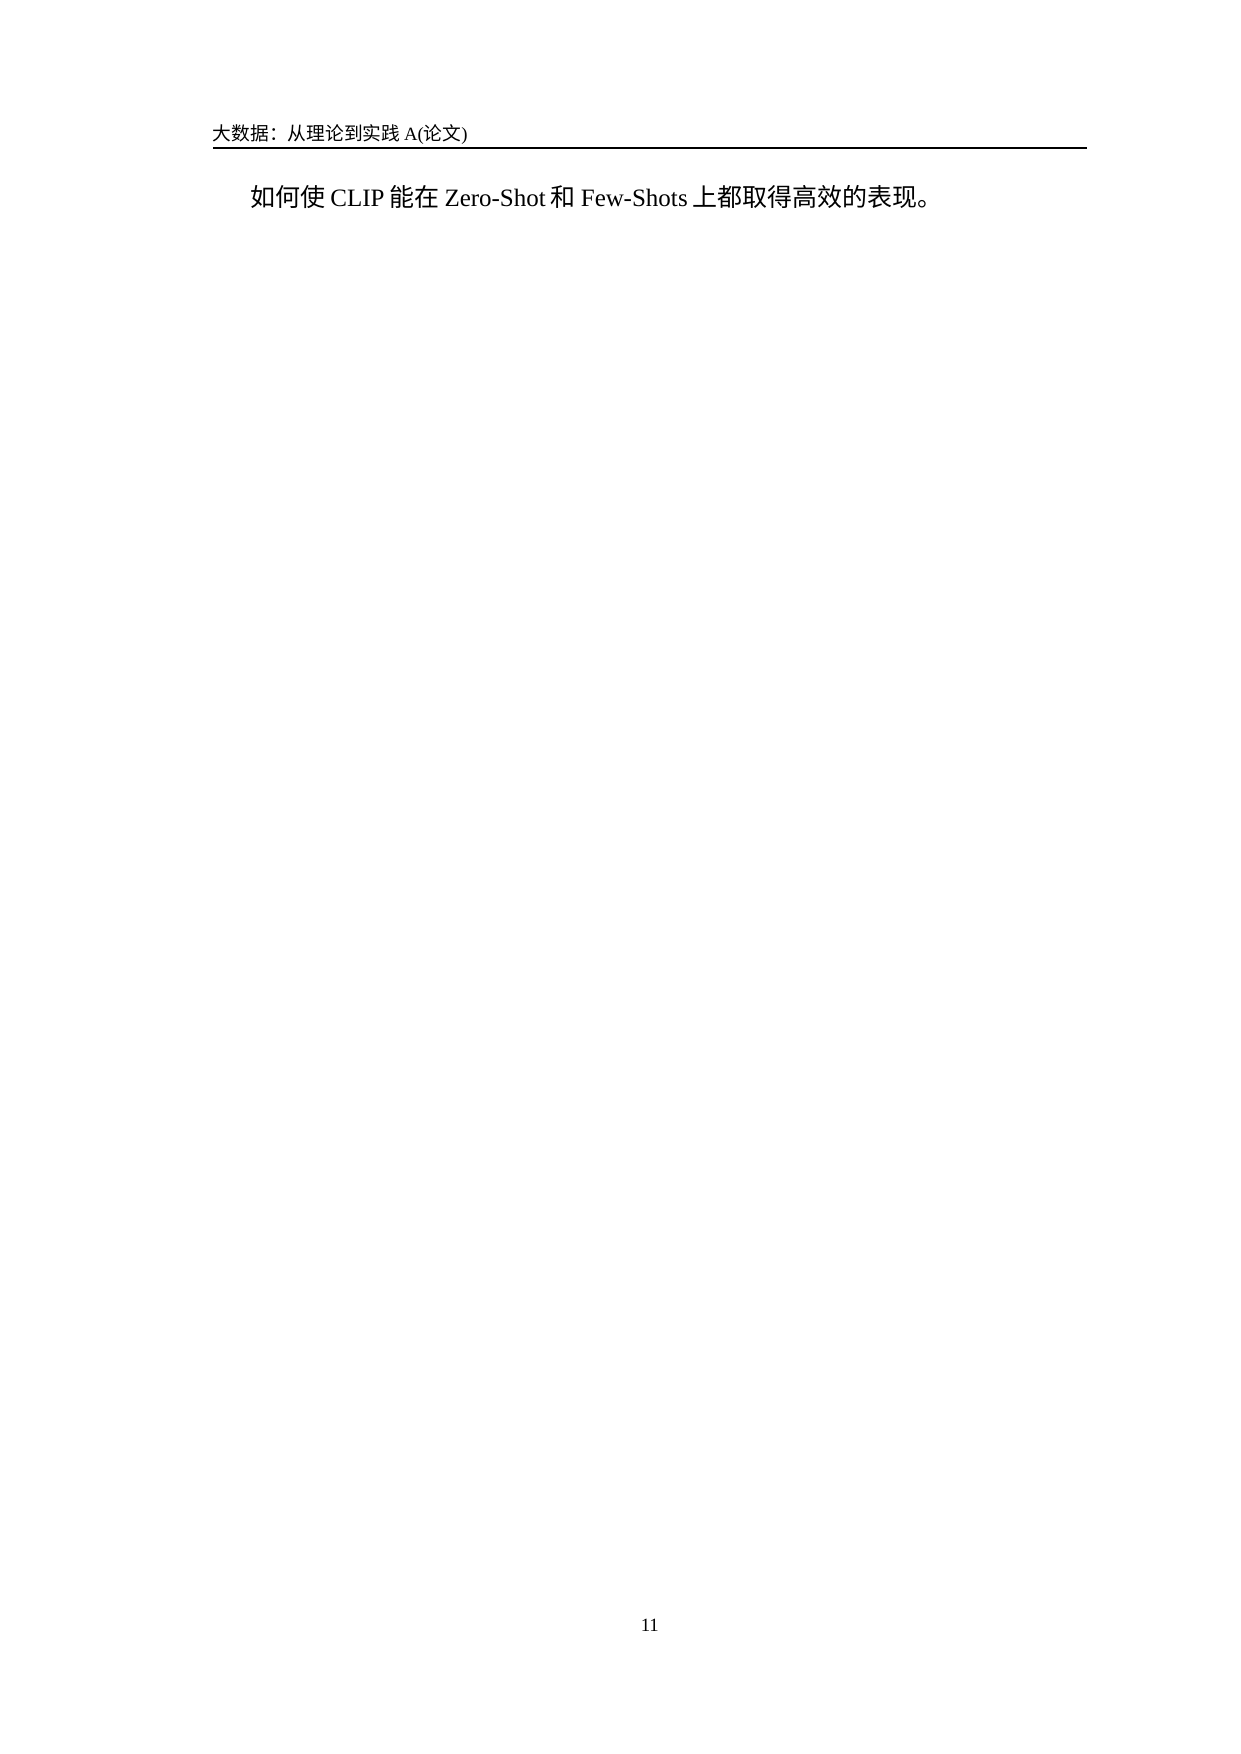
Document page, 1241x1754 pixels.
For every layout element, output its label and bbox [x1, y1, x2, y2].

list [213, 177, 1087, 213]
